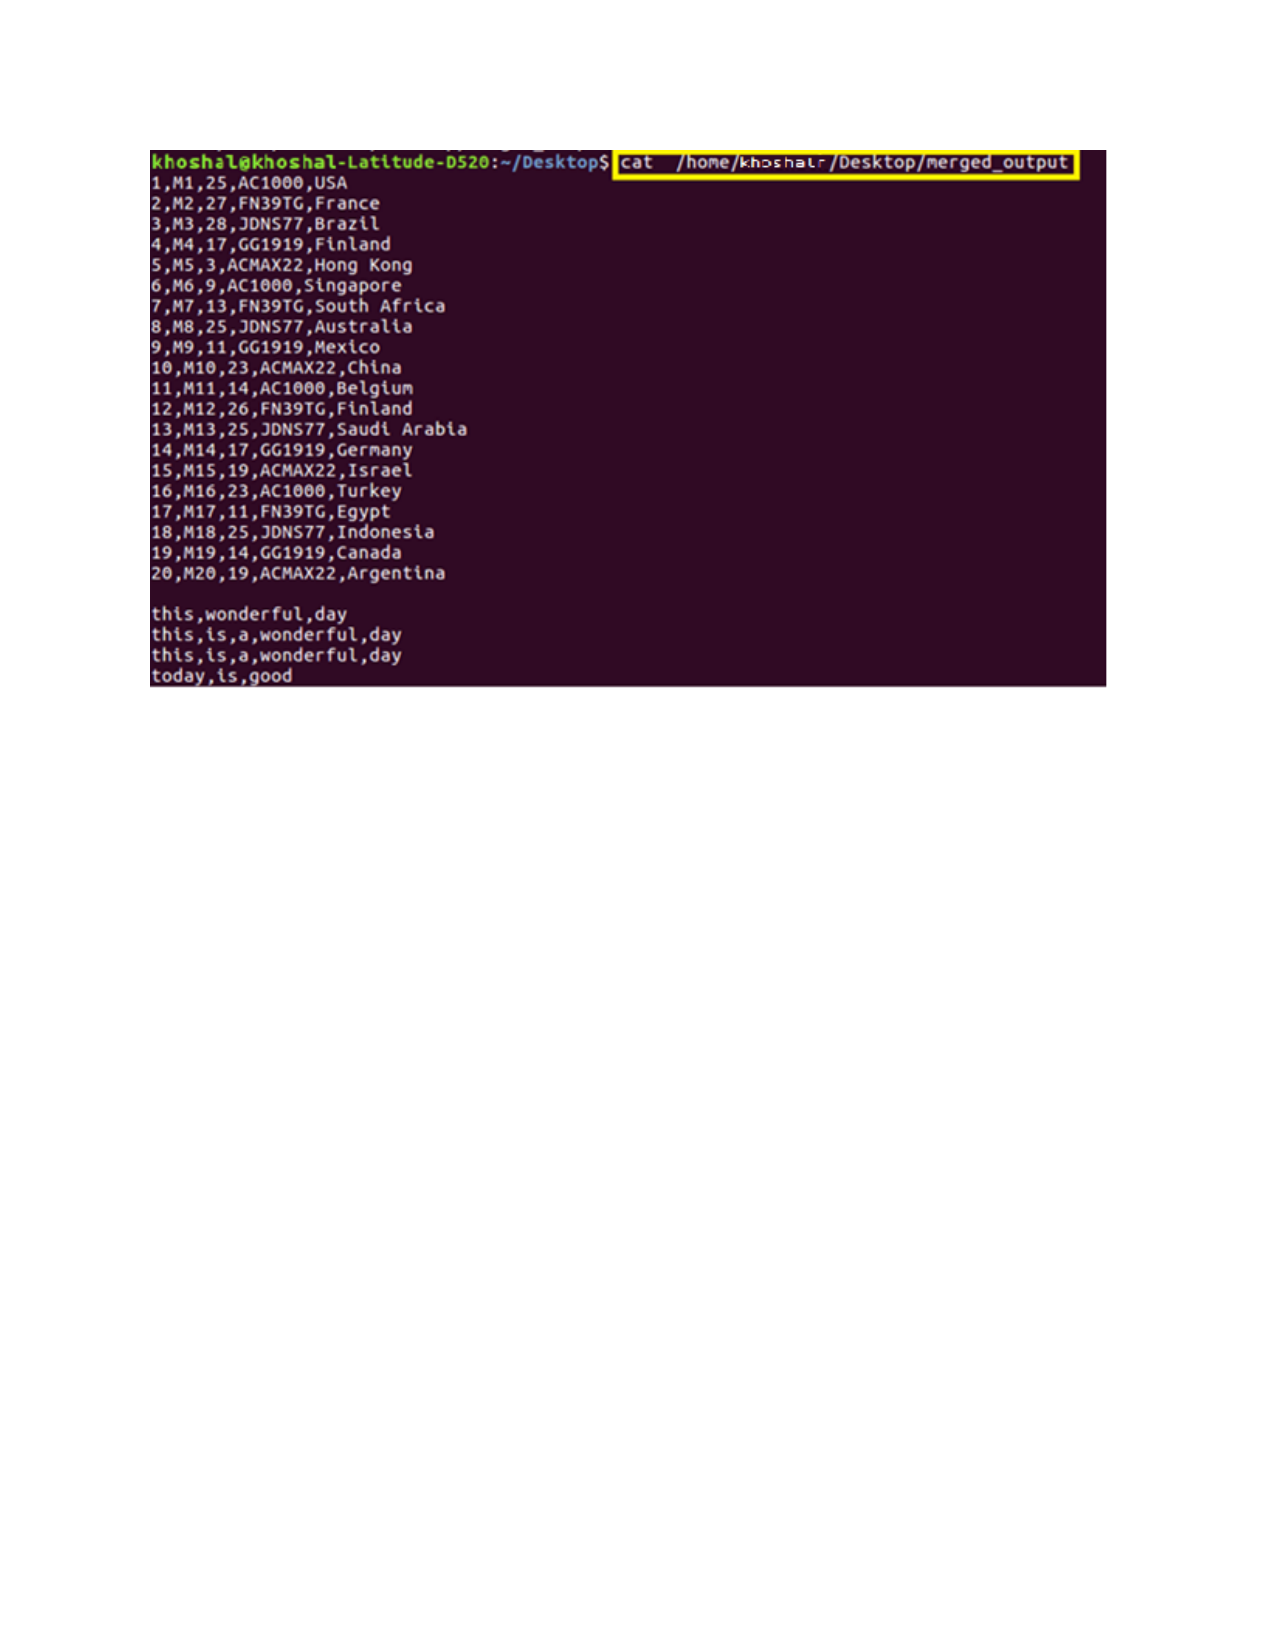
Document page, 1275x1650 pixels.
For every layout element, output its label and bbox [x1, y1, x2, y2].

picture [150, 150, 1107, 689]
